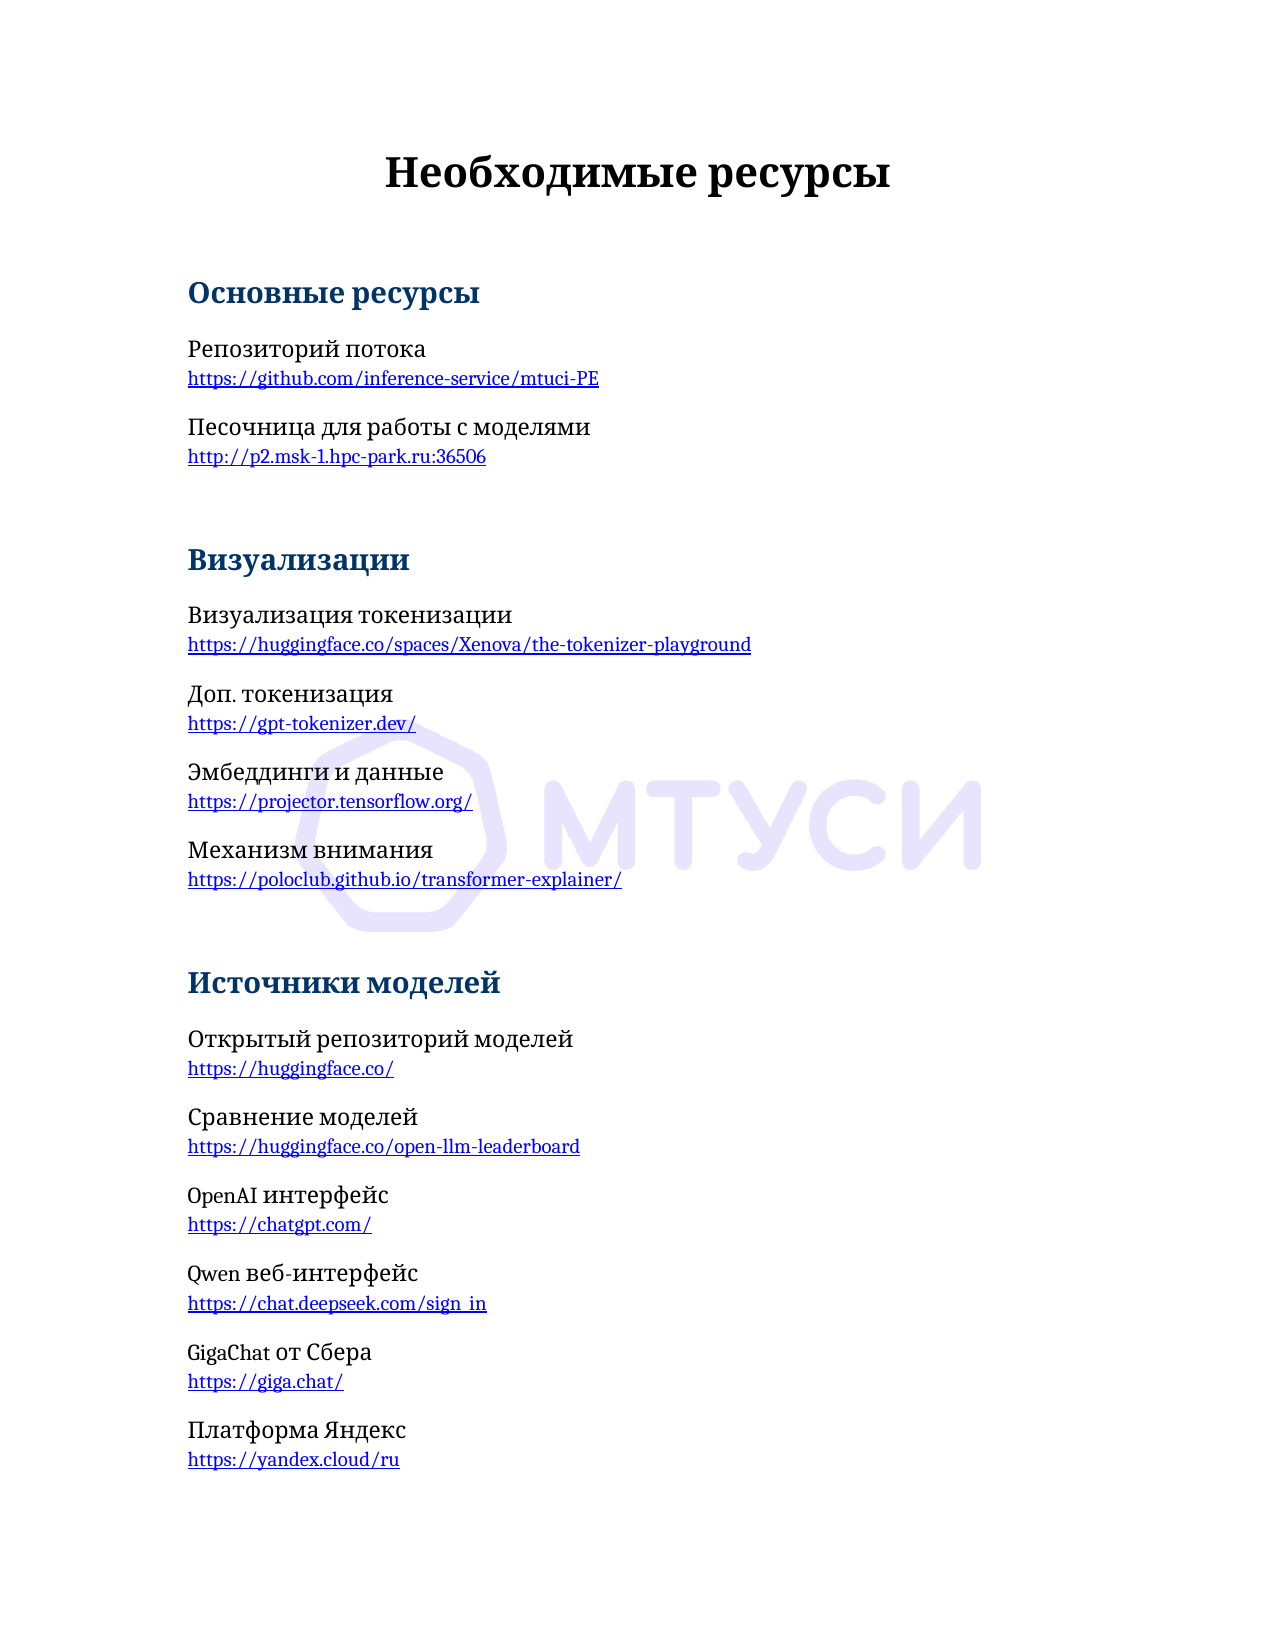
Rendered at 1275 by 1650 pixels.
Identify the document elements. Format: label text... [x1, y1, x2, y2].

text Основные ресурсы [187, 277, 1087, 311]
text OpenAI интерфейс https://chatgpt.com/ [187, 1183, 1087, 1237]
text Эмбеддинги и данные https://projector.tensorflow.org/ [187, 760, 1087, 813]
text Источники моделей [187, 967, 1087, 1001]
text Визуализация токенизации https://huggingface.co/spaces/Xenova/the-tokenizer-playground [187, 603, 1087, 657]
text Доп. токенизация https://gpt-tokenizer.dev/ [187, 681, 1087, 735]
text Песочница для работы с моделями http://p2.msk-1.hpc-park.ru:36506 [187, 414, 1087, 468]
text Сравнение моделей https://huggingface.co/open-llm-leaderboard [187, 1105, 1087, 1159]
text Механизм внимания https://poloclub.github.io/transformer-explainer/ [187, 838, 1087, 892]
text Qwen веб-интерфейс https://chat.deepseek.com/sign_in [187, 1261, 1087, 1315]
text Репозиторий потока https://github.com/inference-service/mtuci-PE [187, 336, 1087, 390]
text Открытый репозиторий моделей https://huggingface.co/ [187, 1027, 1087, 1080]
text Визуализации [187, 544, 1087, 577]
text Платформа Яндекс https://yandex.cloud/ru [187, 1418, 1087, 1472]
text GigaChat от Сбера https://giga.chat/ [187, 1339, 1087, 1393]
text Необходимые ресурсы [187, 150, 1087, 198]
